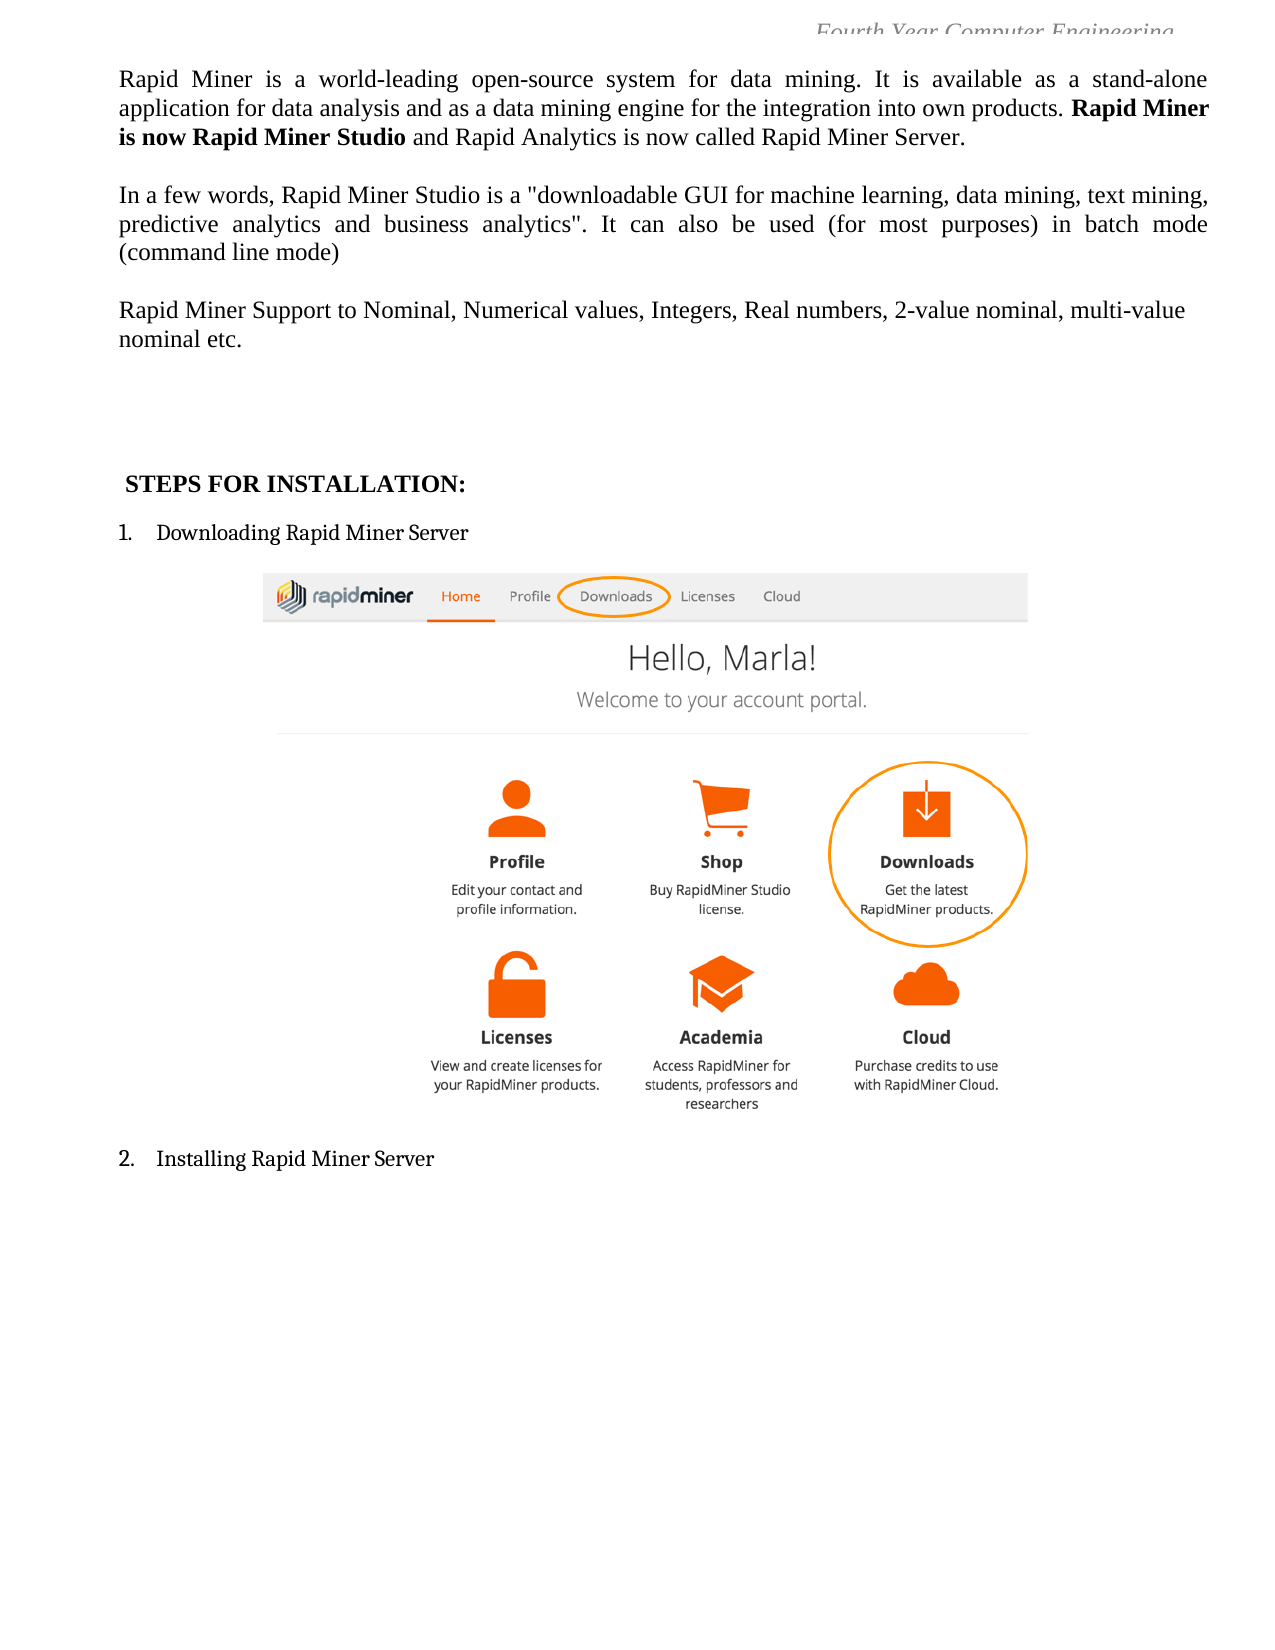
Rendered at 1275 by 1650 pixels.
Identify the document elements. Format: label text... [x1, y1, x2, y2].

subtitle Downloading Rapid Miner Server [119, 519, 1209, 547]
picture [262, 573, 1028, 1124]
text Rapid Miner Support to Nominal, Numerical values, Integers, Real numbers, 2-value nominal, multi-value nominal etc. [119, 295, 1209, 353]
text Rapid Miner is a world-leading open-source system for data mining. It is available as a stand-alone application for data analysis and as a data mining engine for the integration into own products. Rapid Miner is now Rapid Miner Studio and Rapid Analytics is now called Rapid Miner Server. [119, 64, 1209, 151]
text In a few words, Rapid Miner Studio is a "downloadable GUI for machine learning, data mining, text mining, predictive analytics and business analytics". It can also be used (for most purposes) in batch mode (command line mode) [119, 180, 1209, 266]
subtitle Installing Rapid Miner Server [119, 1144, 1209, 1172]
text STEPS FOR INSTALLATION: [81, 469, 1209, 498]
